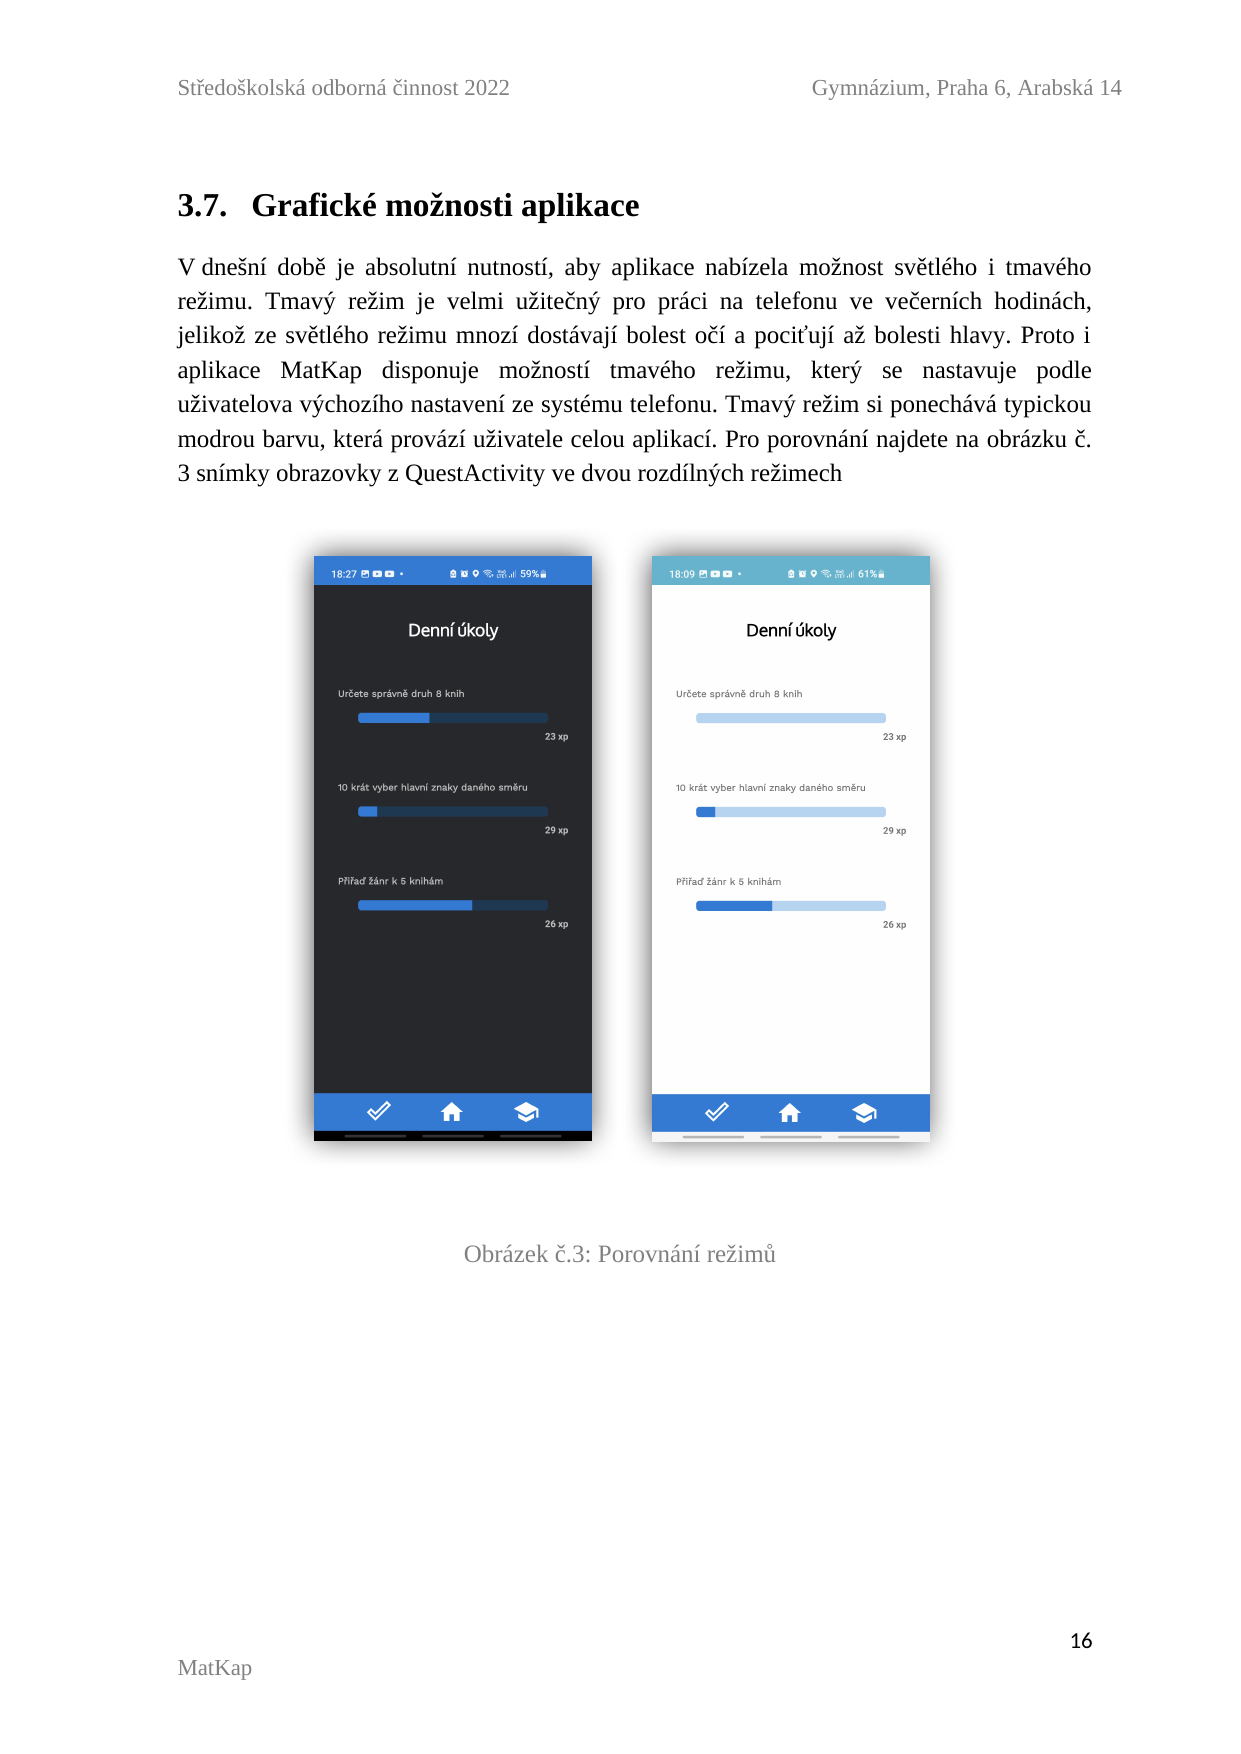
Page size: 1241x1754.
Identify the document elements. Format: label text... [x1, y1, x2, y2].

picture [652, 556, 930, 1142]
text Porovnání režimů [214, 1239, 1092, 1268]
text V dnešní době je absolutní nutností, aby aplikace nabízela možnost světlého i tmavého režimu. Tmavý režim je velmi užitečný pro práci na telefonu ve večerních hodinách, jelikož ze světlého režimu mnozí dostávají bolest očí a pociťují až bolesti hlavy. Proto i aplikace MatKap disponuje možností tmavého režimu, který se nastavuje podle uživatelova výchozího nastavení ze systému telefonu. Tmavý režim si ponechává typickou modrou barvu, která provází uživatele celou aplikací. Pro porovnání najdete na obrázku č. 3 snímky obrazovky z QuestActivity ve dvou rozdílných režimech [177, 252, 1092, 487]
picture [314, 556, 592, 1141]
text Grafické možnosti aplikace [177, 185, 1092, 223]
